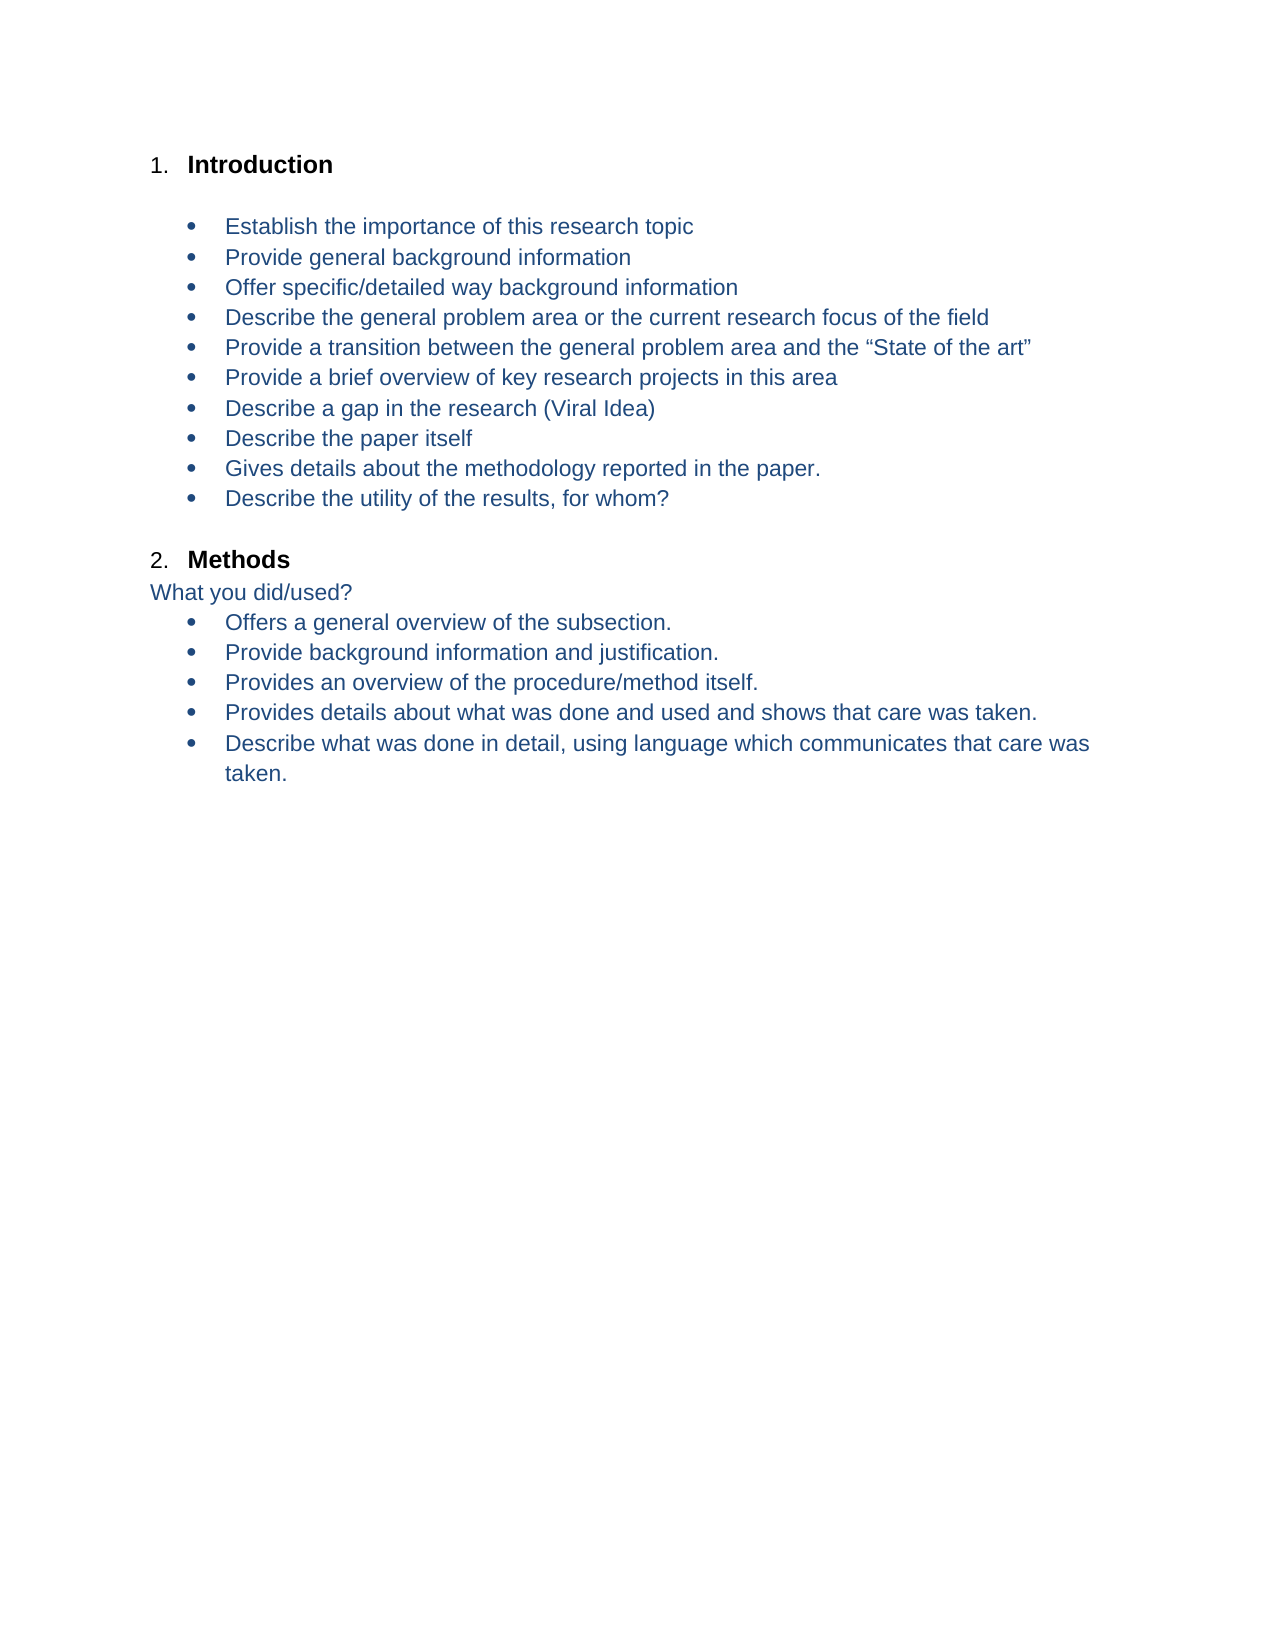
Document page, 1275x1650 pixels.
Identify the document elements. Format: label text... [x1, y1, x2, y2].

list Methods [150, 546, 1125, 574]
list Introduction [150, 150, 1125, 179]
list Describe the utility of the results, for whom? [187, 485, 1125, 511]
list Offer specific/detailed way background information [187, 274, 1125, 300]
list Describe a gap in the research (Viral Idea) [187, 394, 1125, 421]
list Describe the paper itself [187, 425, 1125, 451]
list Describe the general problem area or the current research focus of the field [187, 304, 1125, 330]
list Provides an overview of the procedure/method itself. [187, 669, 1125, 696]
list Provide background information and justification. [187, 639, 1125, 665]
list Provide a transition between the general problem area and the “State of the art” [187, 334, 1125, 360]
list Gives details about the methodology reported in the paper. [187, 455, 1125, 481]
list Provides details about what was done and used and shows that care was taken. [187, 699, 1125, 726]
list Describe what was done in detail, using language which communicates that care was taken. [187, 729, 1125, 786]
list Provide a brief overview of key research projects in this area [187, 364, 1125, 391]
list Offers a general overview of the subsection. [187, 609, 1125, 635]
list Provide general background information [187, 243, 1125, 270]
list Establish the importance of this research topic [187, 213, 1125, 239]
text What you did/used? [150, 578, 1125, 605]
